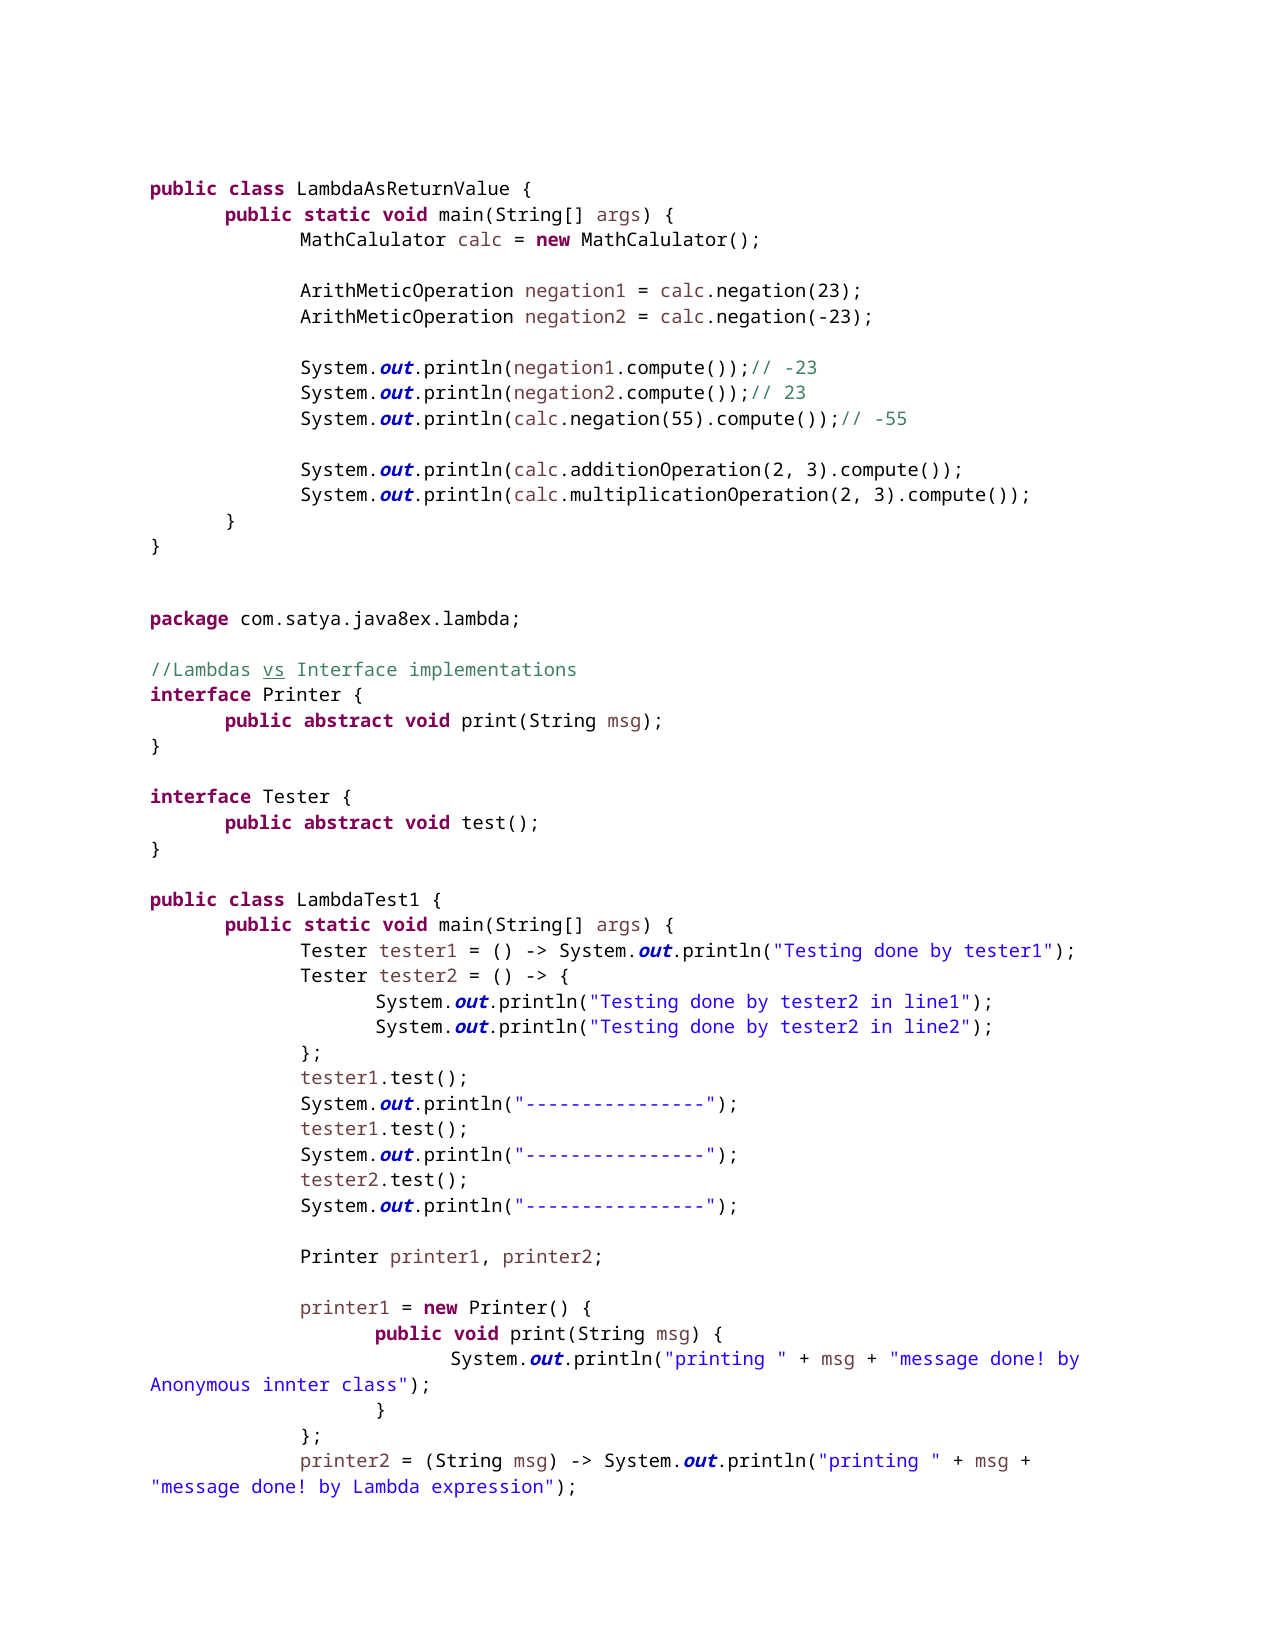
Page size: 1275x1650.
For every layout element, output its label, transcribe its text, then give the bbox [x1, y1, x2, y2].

text interface Tester { [150, 784, 1125, 809]
text tester1.test(); [150, 1064, 1125, 1090]
text MathCalulator calc = new MathCalulator(); [150, 227, 1125, 252]
text Tester tester1 = () -> System.out.println("Testing done by tester1"); [150, 937, 1125, 962]
text System.out.println("----------------"); [150, 1090, 1125, 1116]
text public class LambdaTest1 { [150, 886, 1125, 911]
text System.out.println(calc.additionOperation(2, 3).compute()); [150, 456, 1125, 482]
text System.out.println("Testing done by tester2 in line1"); [150, 988, 1125, 1013]
text System.out.println("----------------"); [150, 1141, 1125, 1167]
text System.out.println(negation2.compute());// 23 [150, 380, 1125, 405]
text ArithMeticOperation negation1 = calc.negation(23); [150, 278, 1125, 303]
text printer1 = new Printer() { [150, 1294, 1125, 1320]
text tester2.test(); [150, 1167, 1125, 1192]
text Printer printer1, printer2; [150, 1243, 1125, 1269]
text System.out.println(negation1.compute());// -23 [150, 354, 1125, 380]
text tester1.test(); [150, 1116, 1125, 1141]
text } [150, 507, 1125, 533]
text } [150, 835, 1125, 860]
text //Lambdas vs Interface implementations [150, 656, 1125, 682]
text System.out.println("printing " + msg + "message done! by Anonymous innter class"); [150, 1345, 1125, 1396]
text public static void main(String[] args) { [150, 911, 1125, 937]
text ArithMeticOperation negation2 = calc.negation(-23); [150, 303, 1125, 329]
text public abstract void print(String msg); [150, 707, 1125, 733]
text public class LambdaAsReturnValue { [150, 176, 1125, 201]
text } [150, 1396, 1125, 1422]
text System.out.println("Testing done by tester2 in line2"); [150, 1013, 1125, 1039]
text public static void main(String[] args) { [150, 201, 1125, 227]
text package com.satya.java8ex.lambda; [150, 605, 1125, 631]
text public abstract void test(); [150, 809, 1125, 835]
text }; [150, 1039, 1125, 1064]
text }; [150, 1422, 1125, 1447]
text System.out.println("----------------"); [150, 1192, 1125, 1218]
text interface Printer { [150, 682, 1125, 707]
text System.out.println(calc.negation(55).compute());// -55 [150, 405, 1125, 431]
text Tester tester2 = () -> { [150, 962, 1125, 988]
text printer2 = (String msg) -> System.out.println("printing " + msg + "message done! by Lambda expression"); [150, 1447, 1125, 1498]
text } [150, 733, 1125, 758]
text public void print(String msg) { [150, 1320, 1125, 1345]
text System.out.println(calc.multiplicationOperation(2, 3).compute()); [150, 482, 1125, 507]
text } [150, 533, 1125, 558]
